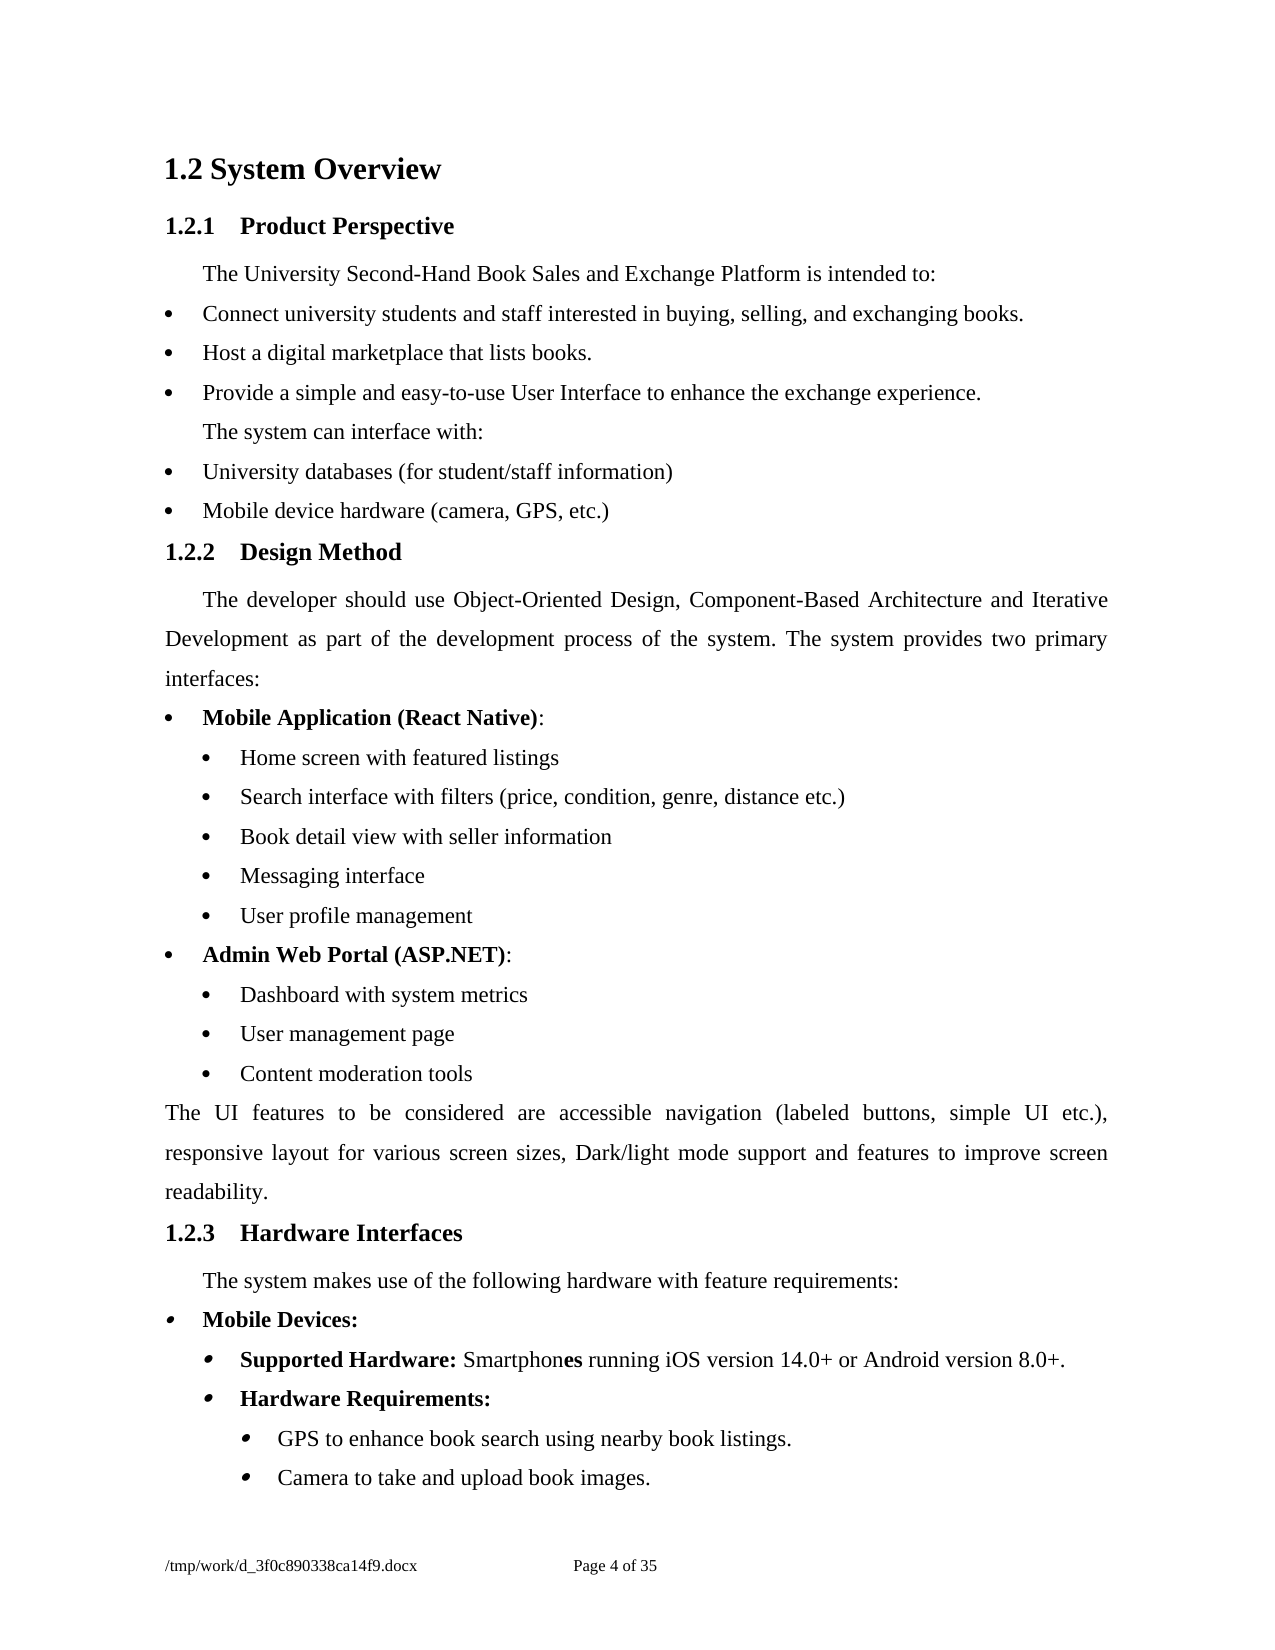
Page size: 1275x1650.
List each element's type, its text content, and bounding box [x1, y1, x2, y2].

list Content moderation tools [202, 1060, 1110, 1086]
list Connect university students and staff interested in buying, selling, and exchanging books. [165, 300, 1110, 326]
list Mobile Devices: [165, 1307, 1110, 1333]
list Messaging interface [202, 862, 1110, 889]
list Provide a simple and easy-to-use User Interface to enhance the exchange experience. [165, 379, 1110, 405]
list Hardware Requirements: [202, 1386, 1110, 1412]
list Dashboard with system metrics [202, 981, 1110, 1007]
subtitle Product Perspective [165, 211, 1110, 240]
subtitle Design Method [165, 537, 1110, 565]
text The UI features to be considered are accessible navigation (labeled buttons, simple UI etc.), responsive layout for various screen sizes, Dark/light mode support and features to improve screen readability. [165, 1099, 1110, 1204]
list Home screen with featured listings [202, 744, 1110, 770]
text The developer should use Object-Oriented Design, Component-Based Architecture and Iterative Development as part of the development process of the system. The system provides two primary interfaces: [165, 586, 1110, 691]
list Mobile Application (React Native): [165, 704, 1110, 731]
list Admin Web Portal (ASP.NET): [165, 941, 1110, 968]
list Mobile device hardware (camera, GPS, etc.) [165, 497, 1110, 523]
list University databases (for student/staff information) [165, 458, 1110, 484]
subtitle Hardware Interfaces [165, 1218, 1110, 1246]
list Camera to take and upload book images. [240, 1464, 1110, 1491]
list Host a digital marketplace that lists books. [165, 339, 1110, 366]
list User profile management [202, 902, 1110, 928]
list Book detail view with seller information [202, 823, 1110, 849]
text The University Second-Hand Book Sales and Exchange Platform is intended to: [202, 260, 1110, 287]
list Supported Hardware: Smartphones running iOS version 14.0+ or Android version 8.0+. [202, 1346, 1110, 1372]
text The system makes use of the following hardware with feature requirements: [165, 1267, 1110, 1293]
list User management page [202, 1020, 1110, 1047]
list GPS to enhance book search using nearby book listings. [240, 1425, 1110, 1451]
text The system can interface with: [202, 418, 1110, 444]
list Search interface with filters (price, condition, genre, distance etc.) [202, 783, 1110, 810]
subtitle System Overview [164, 150, 1110, 186]
